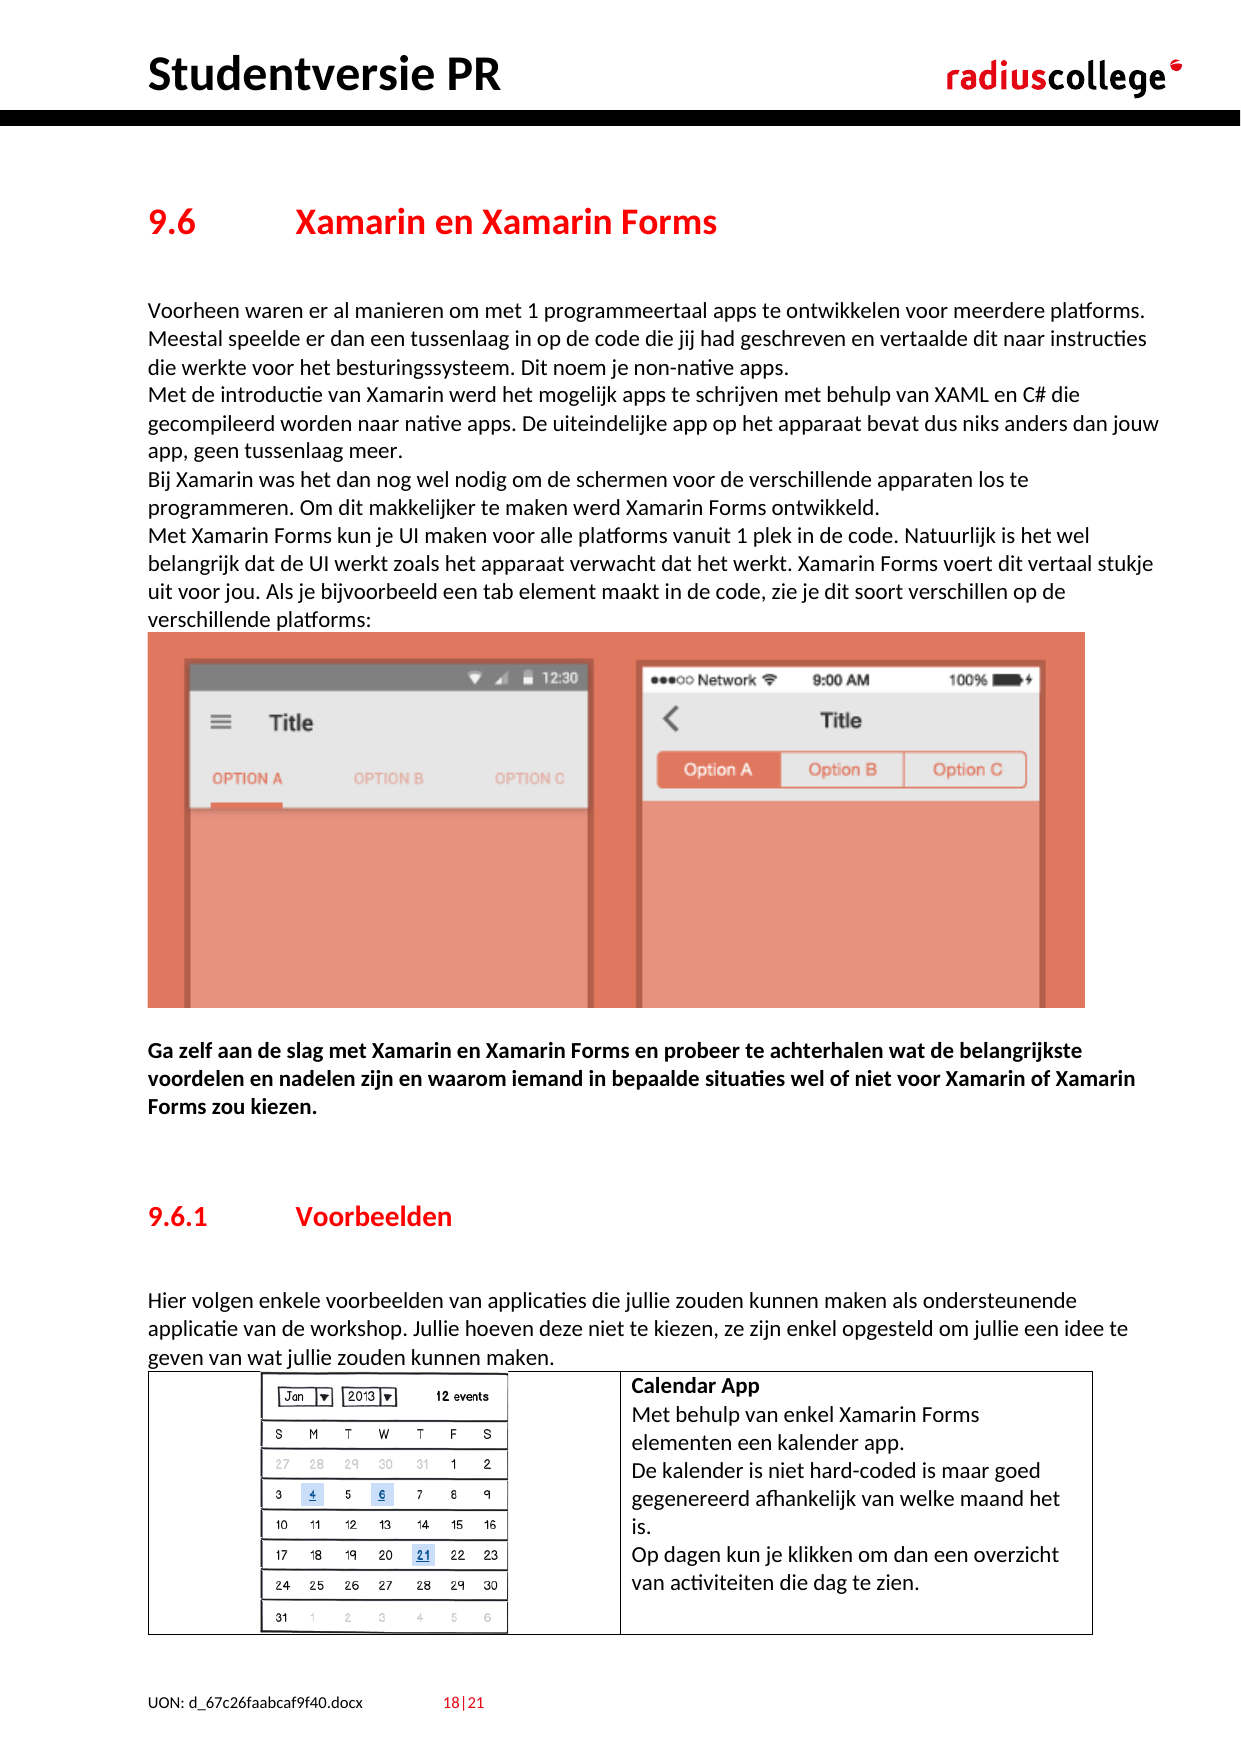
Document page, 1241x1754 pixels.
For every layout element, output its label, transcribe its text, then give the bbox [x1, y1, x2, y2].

text Voorheen waren er al manieren om met 1 programmeertaal apps te ontwikkelen voor meerdere platforms. Meestal speelde er dan een tussenlaag in op de code die jij had geschreven en vertaalde dit naar instructies die werkte voor het besturingssysteem. Dit noem je non-native apps. [148, 297, 1169, 381]
table_header [509, 1372, 620, 1634]
text Hier volgen enkele voorbeelden van applicaties die jullie zouden kunnen maken als ondersteunende applicatie van de workshop. Jullie hoeven deze niet te kiezen, ze zijn enkel opgesteld om jullie een idee te geven van wat jullie zouden kunnen maken. [148, 1287, 1169, 1371]
text Ga zelf aan de slag met Xamarin en Xamarin Forms en probeer te achterhalen wat de belangrijkste voordelen en nadelen zijn en waarom iemand in bepaalde situaties wel of niet voor Xamarin of Xamarin Forms zou kiezen. [148, 1036, 1169, 1120]
subtitle Xamarin en Xamarin Forms [148, 198, 1169, 243]
subtitle Voorbeelden [148, 1198, 1169, 1233]
picture [147, 632, 1085, 1008]
text Met de introductie van Xamarin werd het mogelijk apps te schrijven met behulp van XAML en C# die gecompileerd worden naar native apps. De uiteindelijke app op het apparaat bevat dus niks anders dan jouw app, geen tussenlaag meer. [148, 381, 1169, 465]
text Met Xamarin Forms kun je UI maken voor alle platforms vanuit 1 plek in de code. Natuurlijk is het wel belangrijk dat de UI werkt zoals het apparaat verwacht dat het werkt. Xamarin Forms voert dit vertaal stukje uit voor jou. Als je bijvoorbeeld een tab element maakt in de code, zie je dit soort verschillen op de verschillende platforms: [148, 521, 1169, 633]
picture [260, 1371, 509, 1634]
table_header [149, 1372, 260, 1634]
text Bij Xamarin was het dan nog wel nodig om de schermen voor de verschillende apparaten los te programmeren. Om dit makkelijker te maken werd Xamarin Forms ontwikkeld. [148, 465, 1169, 521]
table_header Calendar App Met behulp van enkel Xamarin Forms elementen een kalender app. De kalender is niet hard-coded is maar goed gegenereerd afhankelijk van welke maand het is. Op dagen kun je klikken om dan een overzicht van activiteiten die dag te zien. [621, 1372, 1092, 1634]
